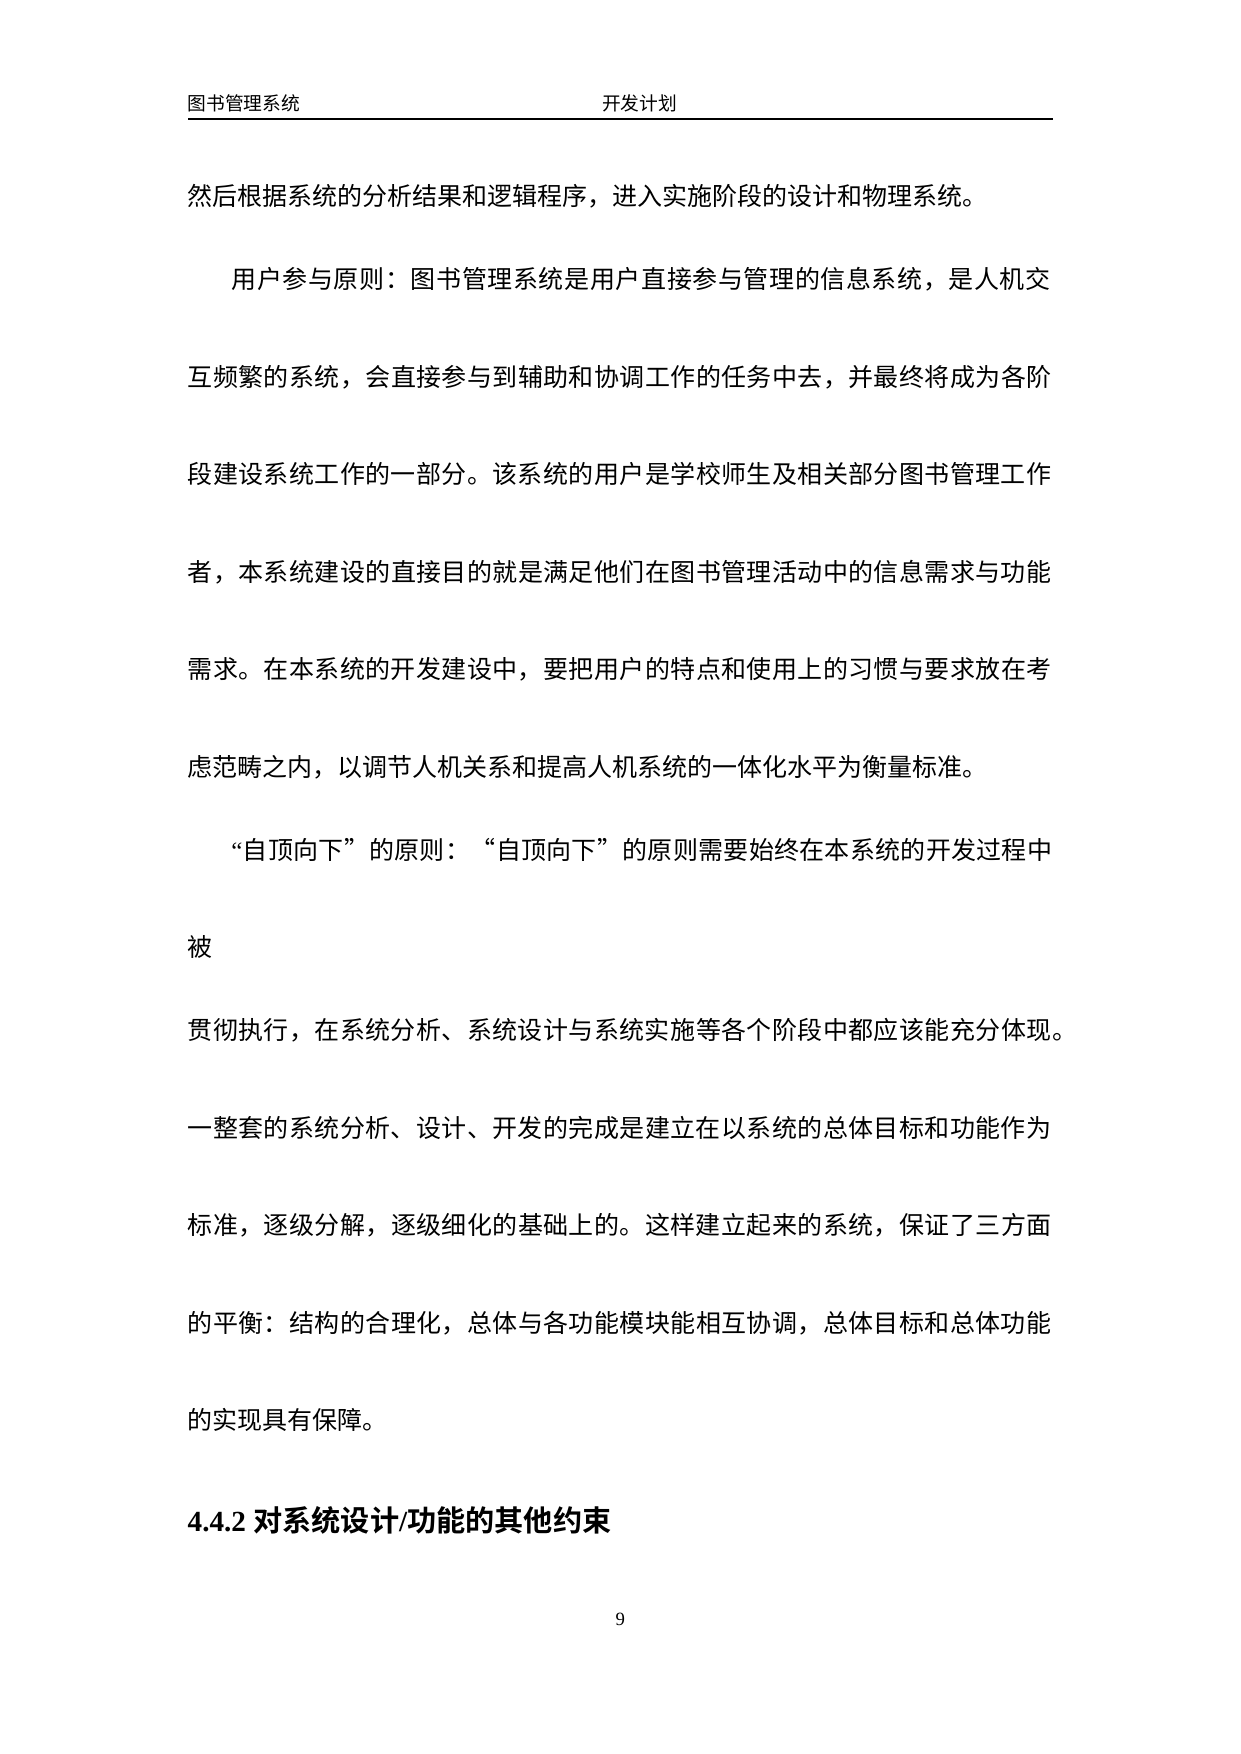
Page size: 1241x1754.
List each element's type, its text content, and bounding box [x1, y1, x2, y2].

text 用户参与原则：图书管理系统是用户直接参与管理的信息系统，是人机交互频繁的系统，会直接参与到辅助和协调工作的任务中去，并最终将成为各阶段建设系统工作的一部分。该系统的用户是学校师生及相关部分图书管理工作者，本系统建设的直接目的就是满足他们在图书管理活动中的信息需求与功能需求。在本系统的开发建设中，要把用户的特点和使用上的习惯与要求放在考虑范畴之内，以调节人机关系和提高人机系统的一体化水平为衡量标准。 [187, 245, 1053, 798]
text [187, 162, 1053, 227]
text 4.4.2 对系统设计/功能的其他约束 [187, 1486, 1053, 1551]
text 贯彻执行，在系统分析、系统设计与系统实施等各个阶段中都应该能充分体现。一整套的系统分析、设计、开发的完成是建立在以系统的总体目标和功能作为标准，逐级分解，逐级细化的基础上的。这样建立起来的系统，保证了三方面的平衡：结构的合理化，总体与各功能模块能相互协调，总体目标和总体功能的实现具有保障。 [187, 996, 1053, 1451]
text “自顶向下”的原则：“自顶向下”的原则需要始终在本系统的开发过程中被 [187, 816, 1053, 978]
